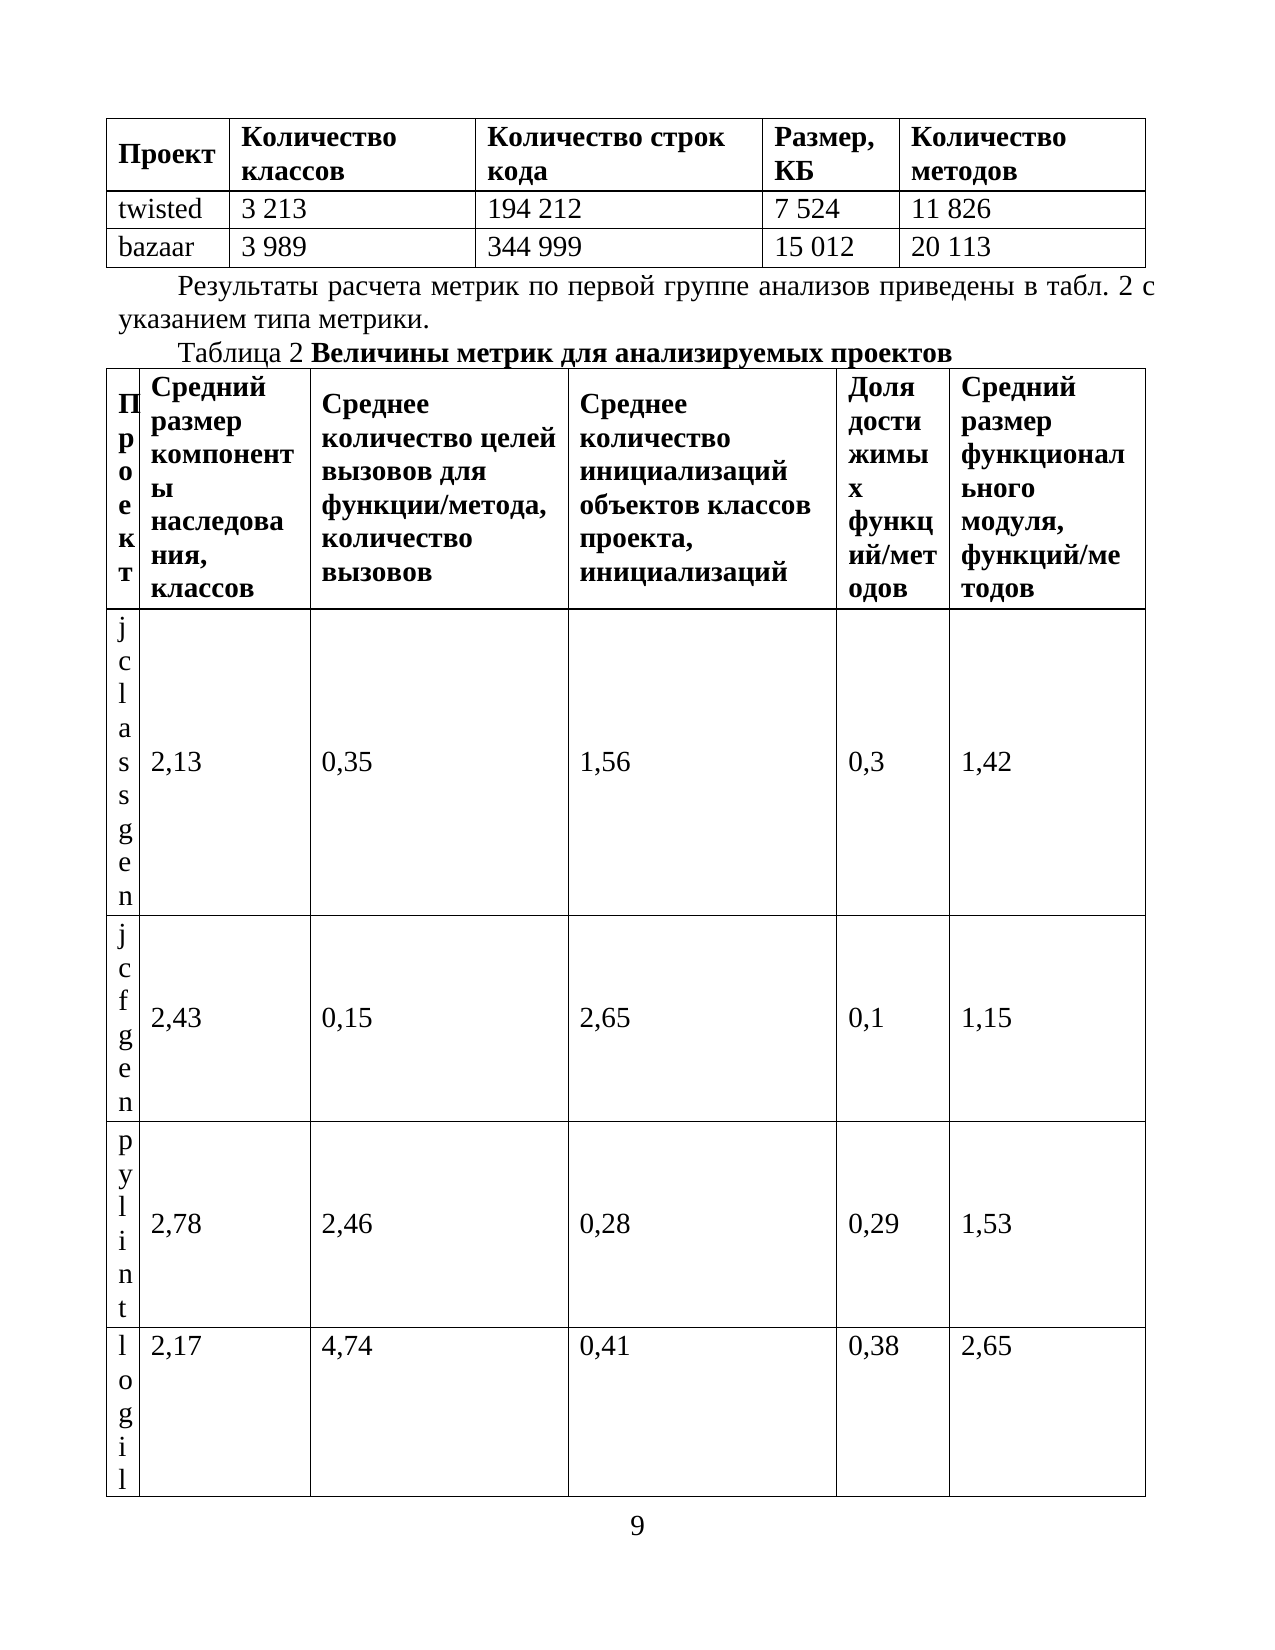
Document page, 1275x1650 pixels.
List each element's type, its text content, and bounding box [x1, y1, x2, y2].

text Результаты расчета метрик по первой группе анализов приведены в табл. 2 с указанием типа метрики. [118, 268, 1157, 335]
table_cell 194 212 [476, 192, 762, 228]
table_cell 4,74 [311, 1328, 568, 1496]
table_cell jcfgen [107, 916, 139, 1121]
table_cell 0,28 [569, 1122, 836, 1327]
table_header Средний размер компоненты наследования, классов [140, 369, 310, 608]
table_cell 2,65 [569, 916, 836, 1121]
table_cell 2,46 [311, 1122, 568, 1327]
table_cell 2,43 [140, 916, 310, 1121]
table_cell pylint [107, 1122, 139, 1327]
table_cell 1,15 [950, 916, 1145, 1121]
table_cell 0,15 [311, 916, 568, 1121]
table_header Проект [107, 369, 139, 608]
table_header Проект [107, 119, 229, 190]
table_cell 2,17 [140, 1328, 310, 1496]
table_cell 344 999 [476, 229, 762, 267]
table_cell twisted [107, 192, 229, 228]
table_header Размер, КБ [763, 119, 899, 190]
table_header Среднее количество инициализаций объектов классов проекта, инициализаций [569, 369, 836, 608]
table_cell 1,53 [950, 1122, 1145, 1327]
table_header Средний размер функционального модуля, функций/методов [950, 369, 1145, 608]
table_cell 0,3 [837, 610, 949, 915]
table_cell jclassgen [107, 610, 139, 915]
table_cell 1,42 [950, 610, 1145, 915]
table_cell 0,1 [837, 916, 949, 1121]
table_cell 3 989 [230, 229, 475, 267]
table_cell 15 012 [763, 229, 899, 267]
table_cell 7 524 [763, 192, 899, 228]
table_cell 0,41 [569, 1328, 836, 1496]
table_cell 2,65 [950, 1328, 1145, 1496]
table_cell 1,56 [569, 610, 836, 915]
table_cell 2,78 [140, 1122, 310, 1327]
table_cell 0,38 [837, 1328, 949, 1496]
table_cell 2,13 [140, 610, 310, 915]
table_header Доля достижимых функций/методов [837, 369, 949, 608]
table_cell logilab [107, 1328, 139, 1496]
table_cell 3 213 [230, 192, 475, 228]
table_cell bazaar [107, 229, 229, 267]
text Таблица 2 Величины метрик для анализируемых проектов [118, 335, 1157, 368]
table_cell 0,29 [837, 1122, 949, 1327]
table_header Среднее количество целей вызовов для функции/метода, количество вызовов [311, 369, 568, 608]
table_header Количество классов [230, 119, 475, 190]
table_header Количество методов [900, 119, 1145, 190]
table_cell 20 113 [900, 229, 1145, 267]
table_cell 11 826 [900, 192, 1145, 228]
table_header Количество строк кода [476, 119, 762, 190]
table_cell 0,35 [311, 610, 568, 915]
